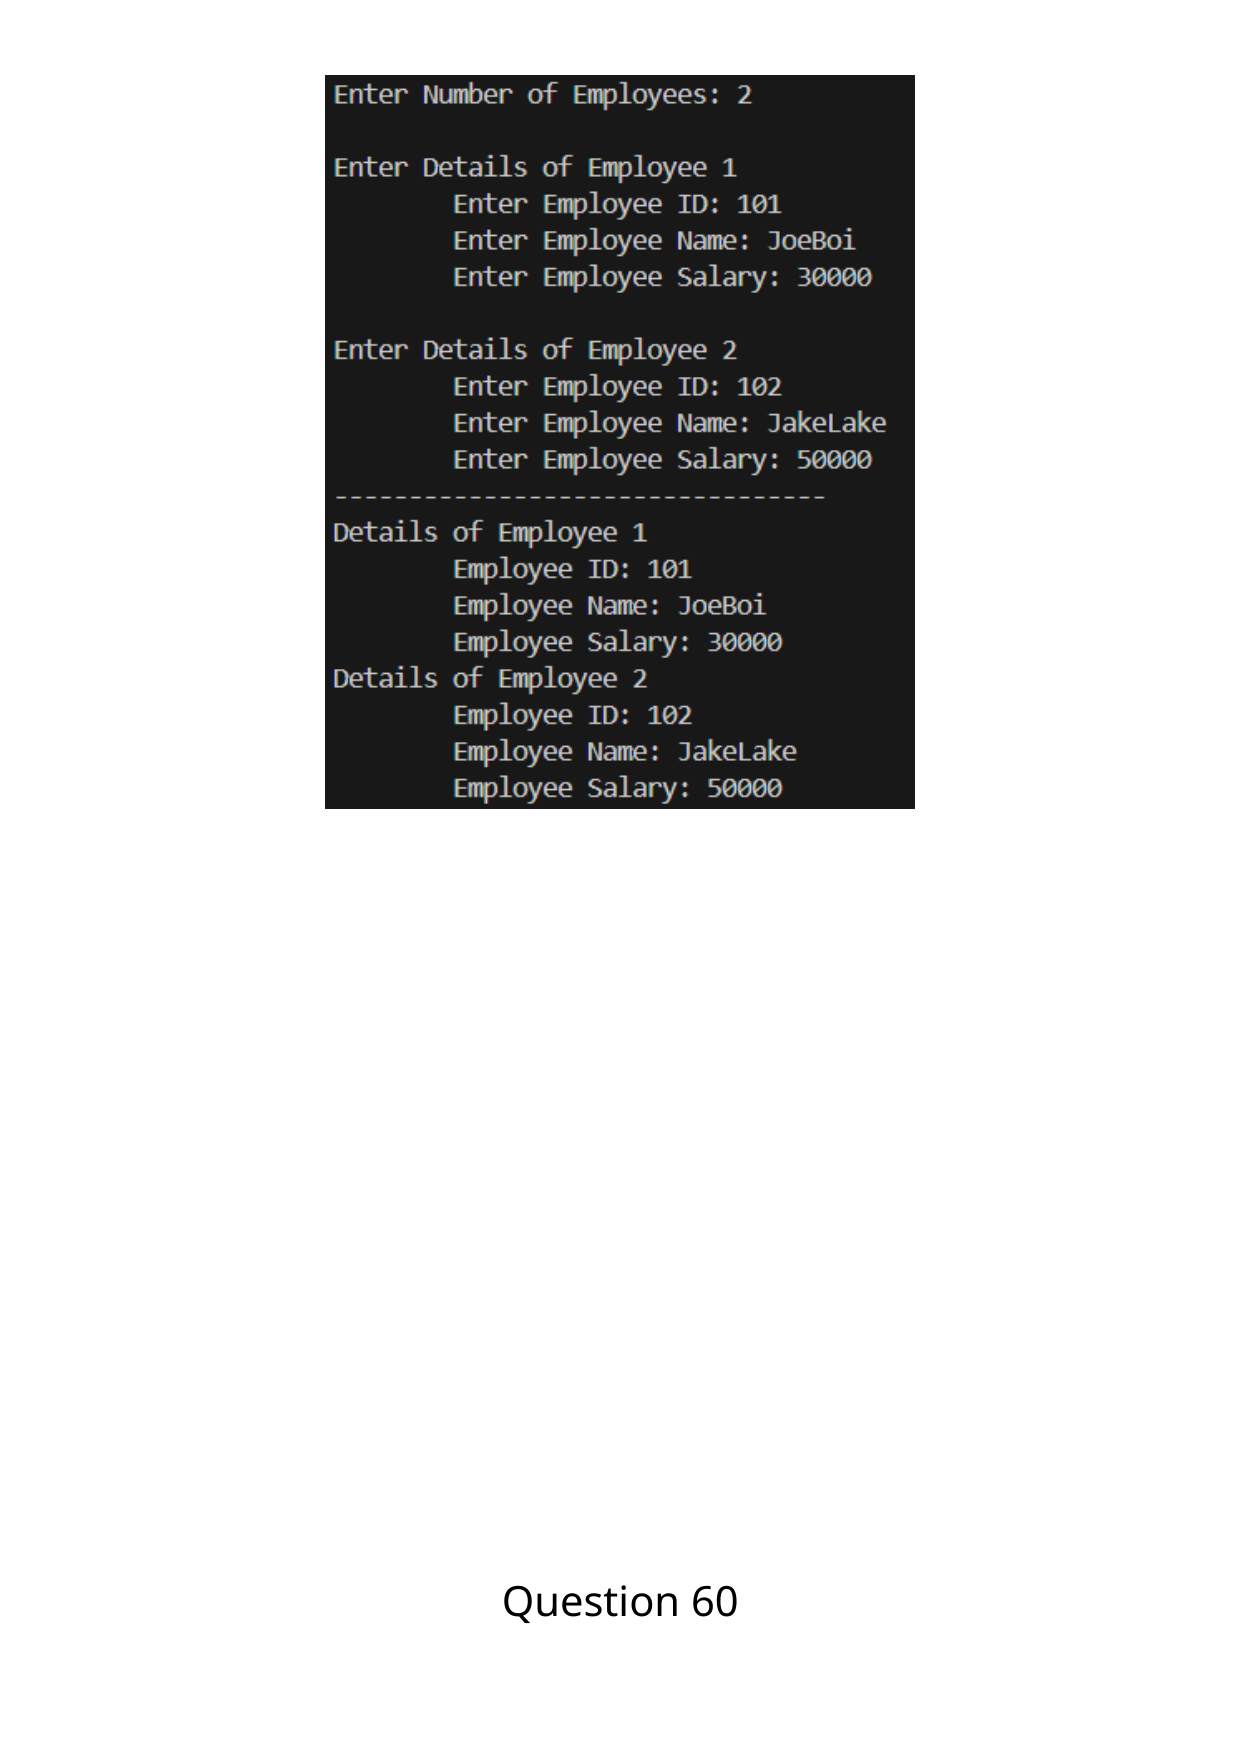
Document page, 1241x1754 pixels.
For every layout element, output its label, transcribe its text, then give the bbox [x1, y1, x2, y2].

text Question 60 [75, 1572, 1165, 1628]
picture [325, 75, 915, 809]
